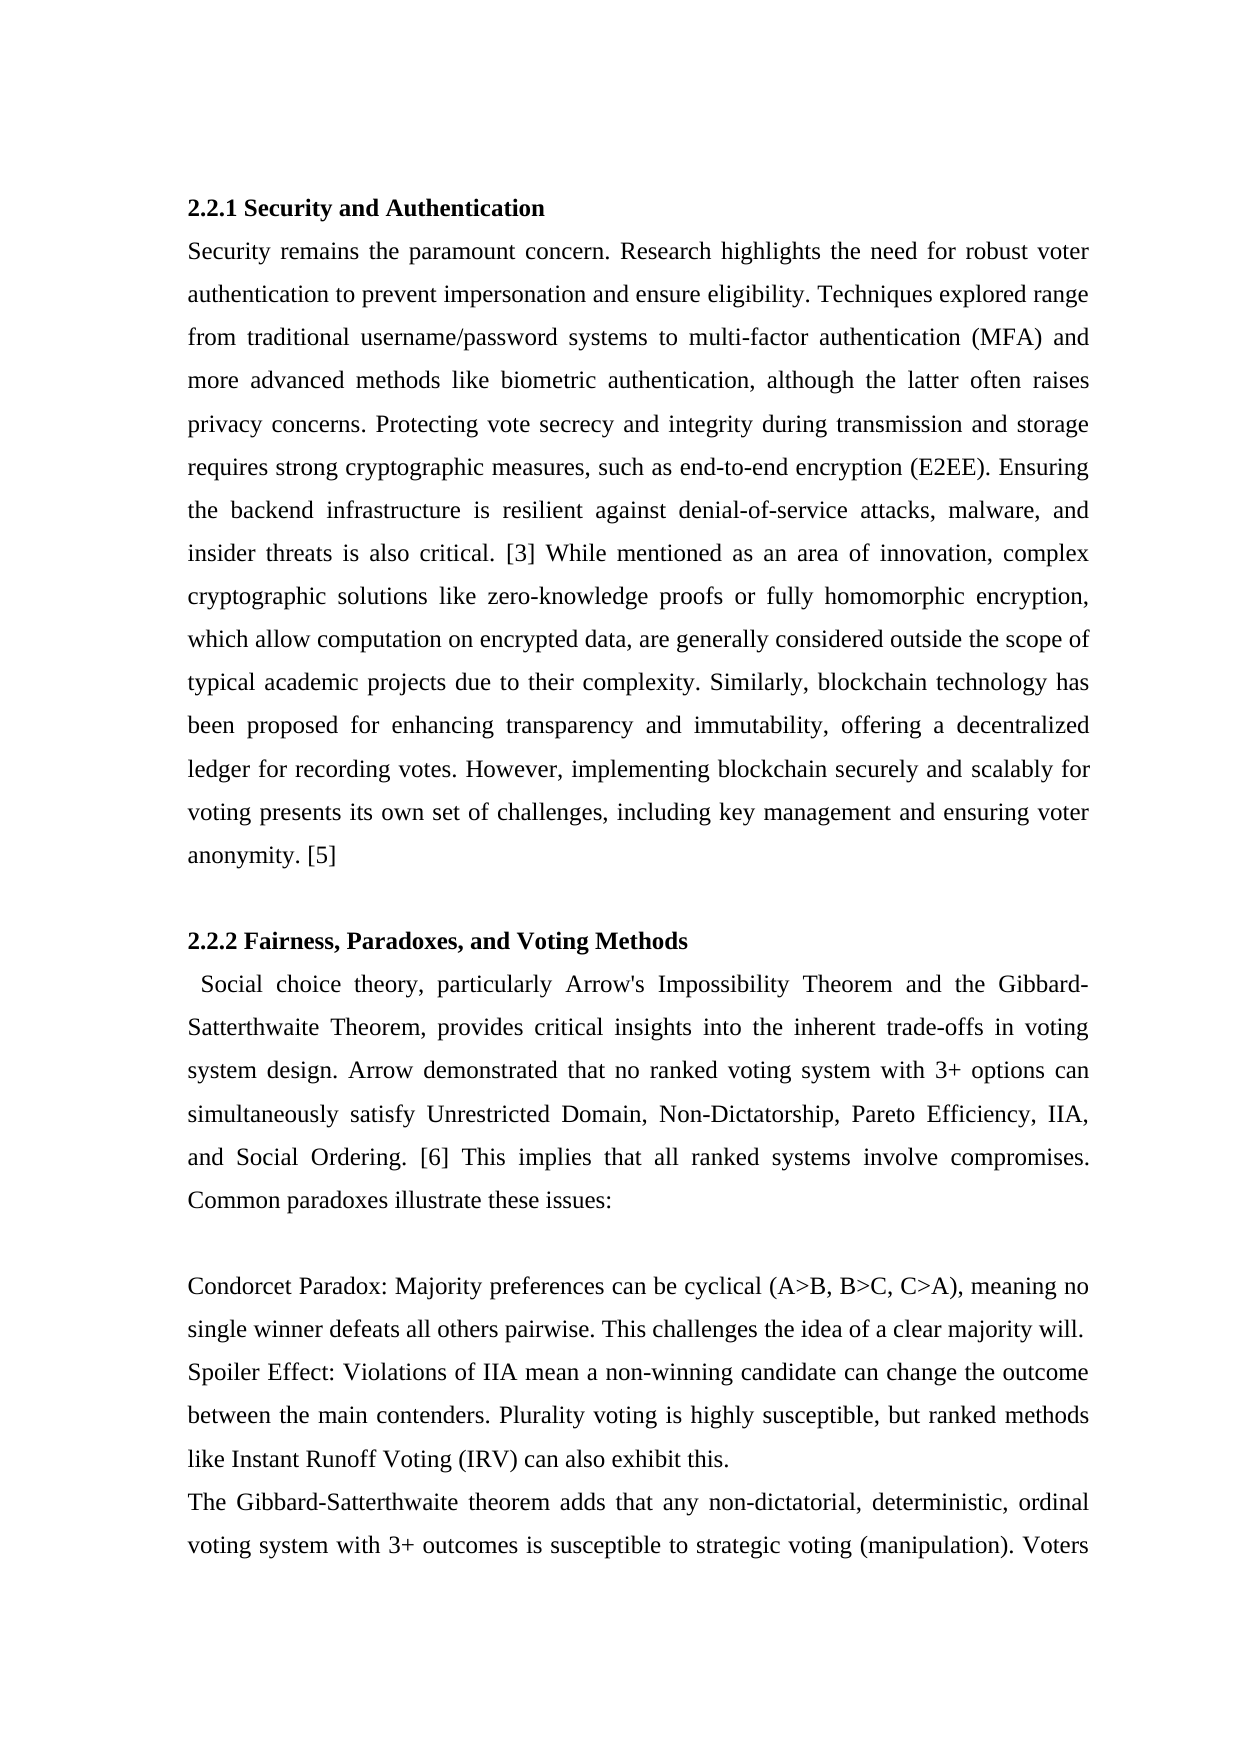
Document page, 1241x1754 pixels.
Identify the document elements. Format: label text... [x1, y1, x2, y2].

text Spoiler Effect: Violations of IIA mean a non-winning candidate can change the outcome between the main contenders. Plurality voting is highly susceptible, but ranked methods like Instant Runoff Voting (IRV) can also exhibit this. [187, 1357, 1090, 1472]
text Social choice theory, particularly Arrow's Impossibility Theorem and the Gibbard-Satterthwaite Theorem, provides critical insights into the inherent trade-offs in voting system design. Arrow demonstrated that no ranked voting system with 3+ options can simultaneously satisfy Unrestricted Domain, Non-Dictatorship, Pareto Efficiency, IIA, and Social Ordering. This implies that all ranked systems involve compromises. Common paradoxes illustrate these issues: [187, 969, 1090, 1214]
text Security remains the paramount concern. Research highlights the need for robust voter authentication to prevent impersonation and ensure eligibility. Techniques explored range from traditional username/password systems to multi-factor authentication (MFA) and more advanced methods like biometric authentication, although the latter often raises privacy concerns. Protecting vote secrecy and integrity during transmission and storage requires strong cryptographic measures, such as end-to-end encryption (E2EE). Ensuring the backend infrastructure is resilient against denial-of-service attacks, malware, and insider threats is also critical. While mentioned as an area of innovation, complex cryptographic solutions like zero-knowledge proofs or fully homomorphic encryption, which allow computation on encrypted data, are generally considered outside the scope of typical academic projects due to their complexity. Similarly, blockchain technology has been proposed for enhancing transparency and immutability, offering a decentralized ledger for recording votes. However, implementing blockchain securely and scalably for voting presents its own set of challenges, including key management and ensuring voter anonymity. [187, 236, 1090, 869]
text 2.2.1 Security and Authentication [187, 193, 1090, 222]
text Condorcet Paradox: Majority preferences can be cyclical (A>B, B>C, C>A), meaning no single winner defeats all others pairwise. This challenges the idea of a clear majority will. [187, 1271, 1090, 1343]
text 2.2.2 Fairness, Paradoxes, and Voting Methods [187, 926, 1090, 955]
